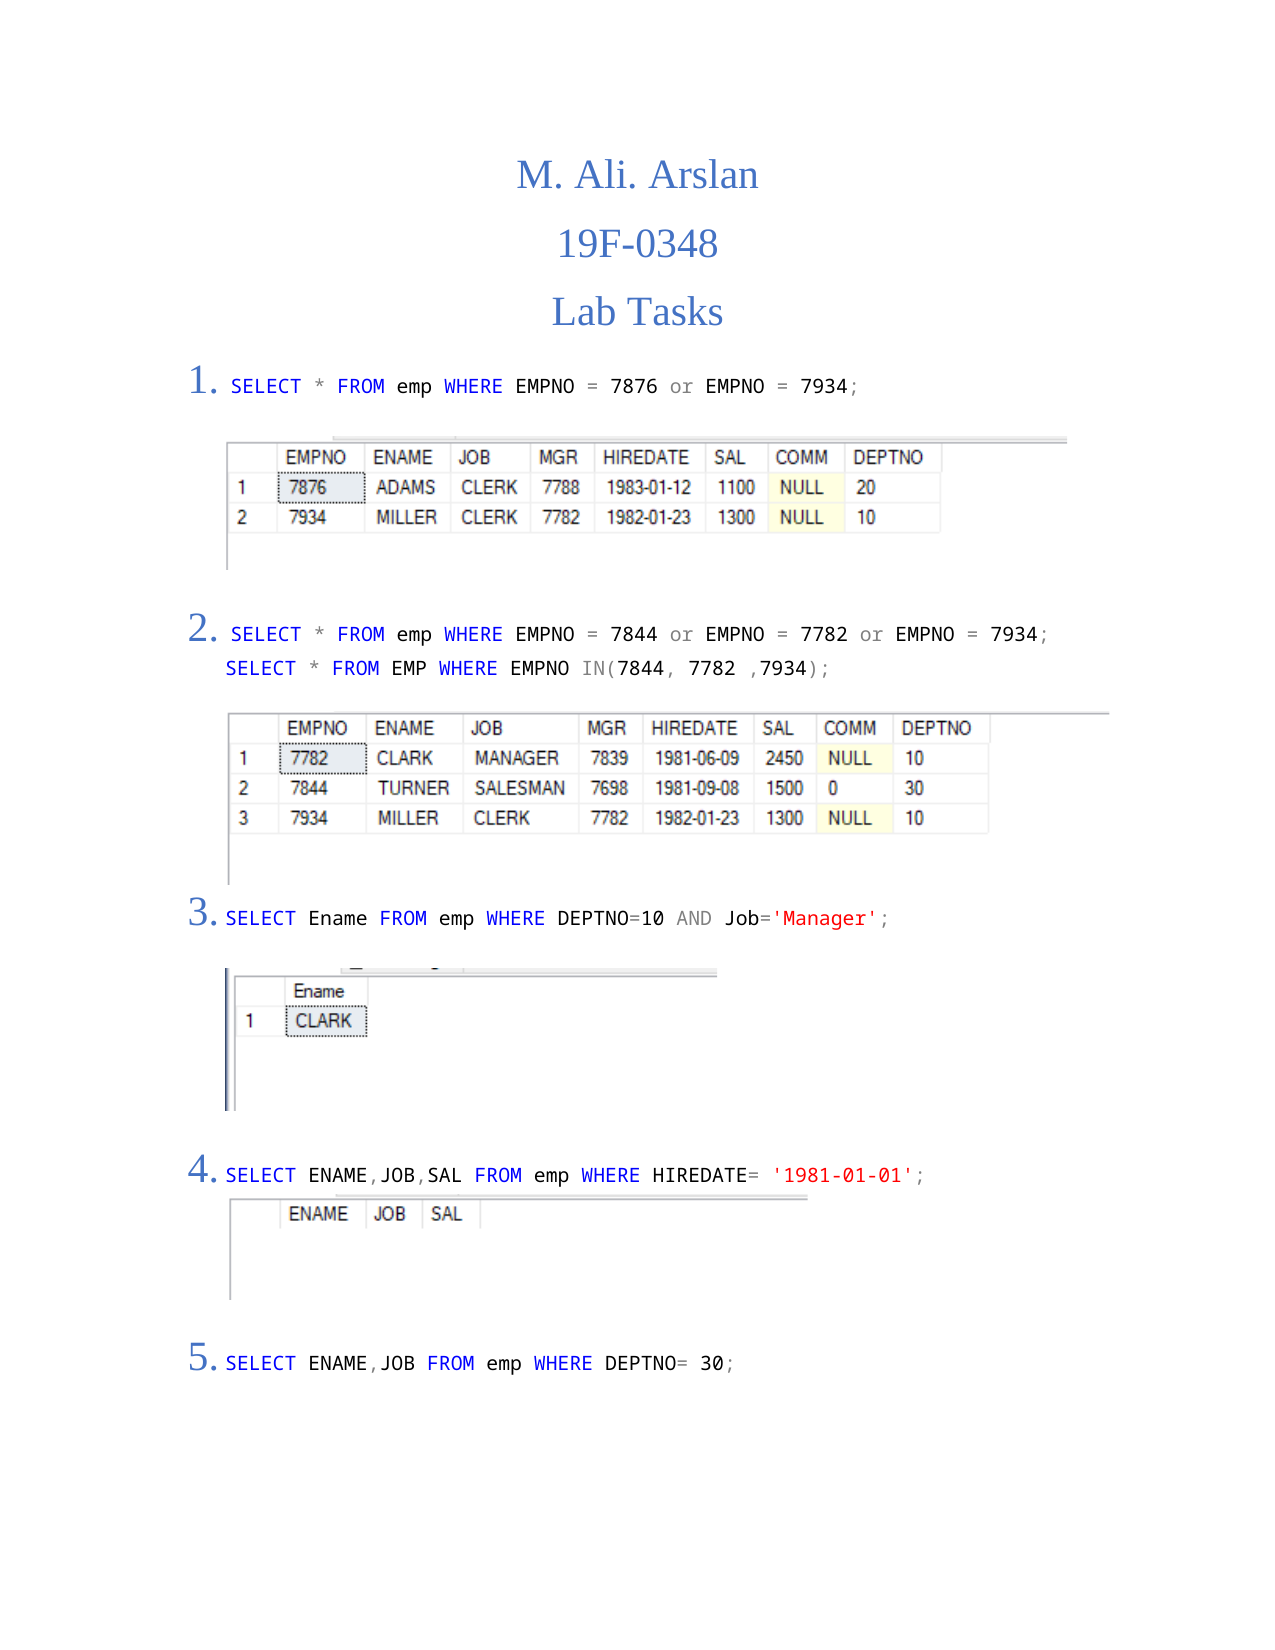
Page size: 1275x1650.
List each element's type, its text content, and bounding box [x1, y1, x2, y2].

list SELECT * FROM emp WHERE EMPNO = 7844 or EMPNO = 7782 or EMPNO = 7934; [187, 602, 1125, 650]
picture [225, 711, 1110, 885]
list SELECT Ename FROM emp WHERE DEPTNO=10 AND Job='Manager'; [187, 887, 1125, 934]
picture [225, 436, 1068, 570]
list SELECT ENAME,JOB,SAL FROM emp WHERE HIREDATE= '1981-01-01'; [187, 1143, 1125, 1191]
text Lab Tasks [150, 287, 1125, 334]
picture [225, 968, 718, 1111]
picture [225, 1194, 808, 1300]
text 19F-0348 [150, 218, 1125, 266]
list SELECT * FROM emp WHERE EMPNO = 7876 or EMPNO = 7934; [187, 355, 1125, 403]
list SELECT * FROM EMP WHERE EMPNO IN(7844, 7782 ,7934); [225, 654, 1125, 681]
list SELECT ENAME,JOB FROM emp WHERE DEPTNO= 30; [187, 1332, 1125, 1380]
text M. Ali. Arslan [150, 150, 1125, 198]
